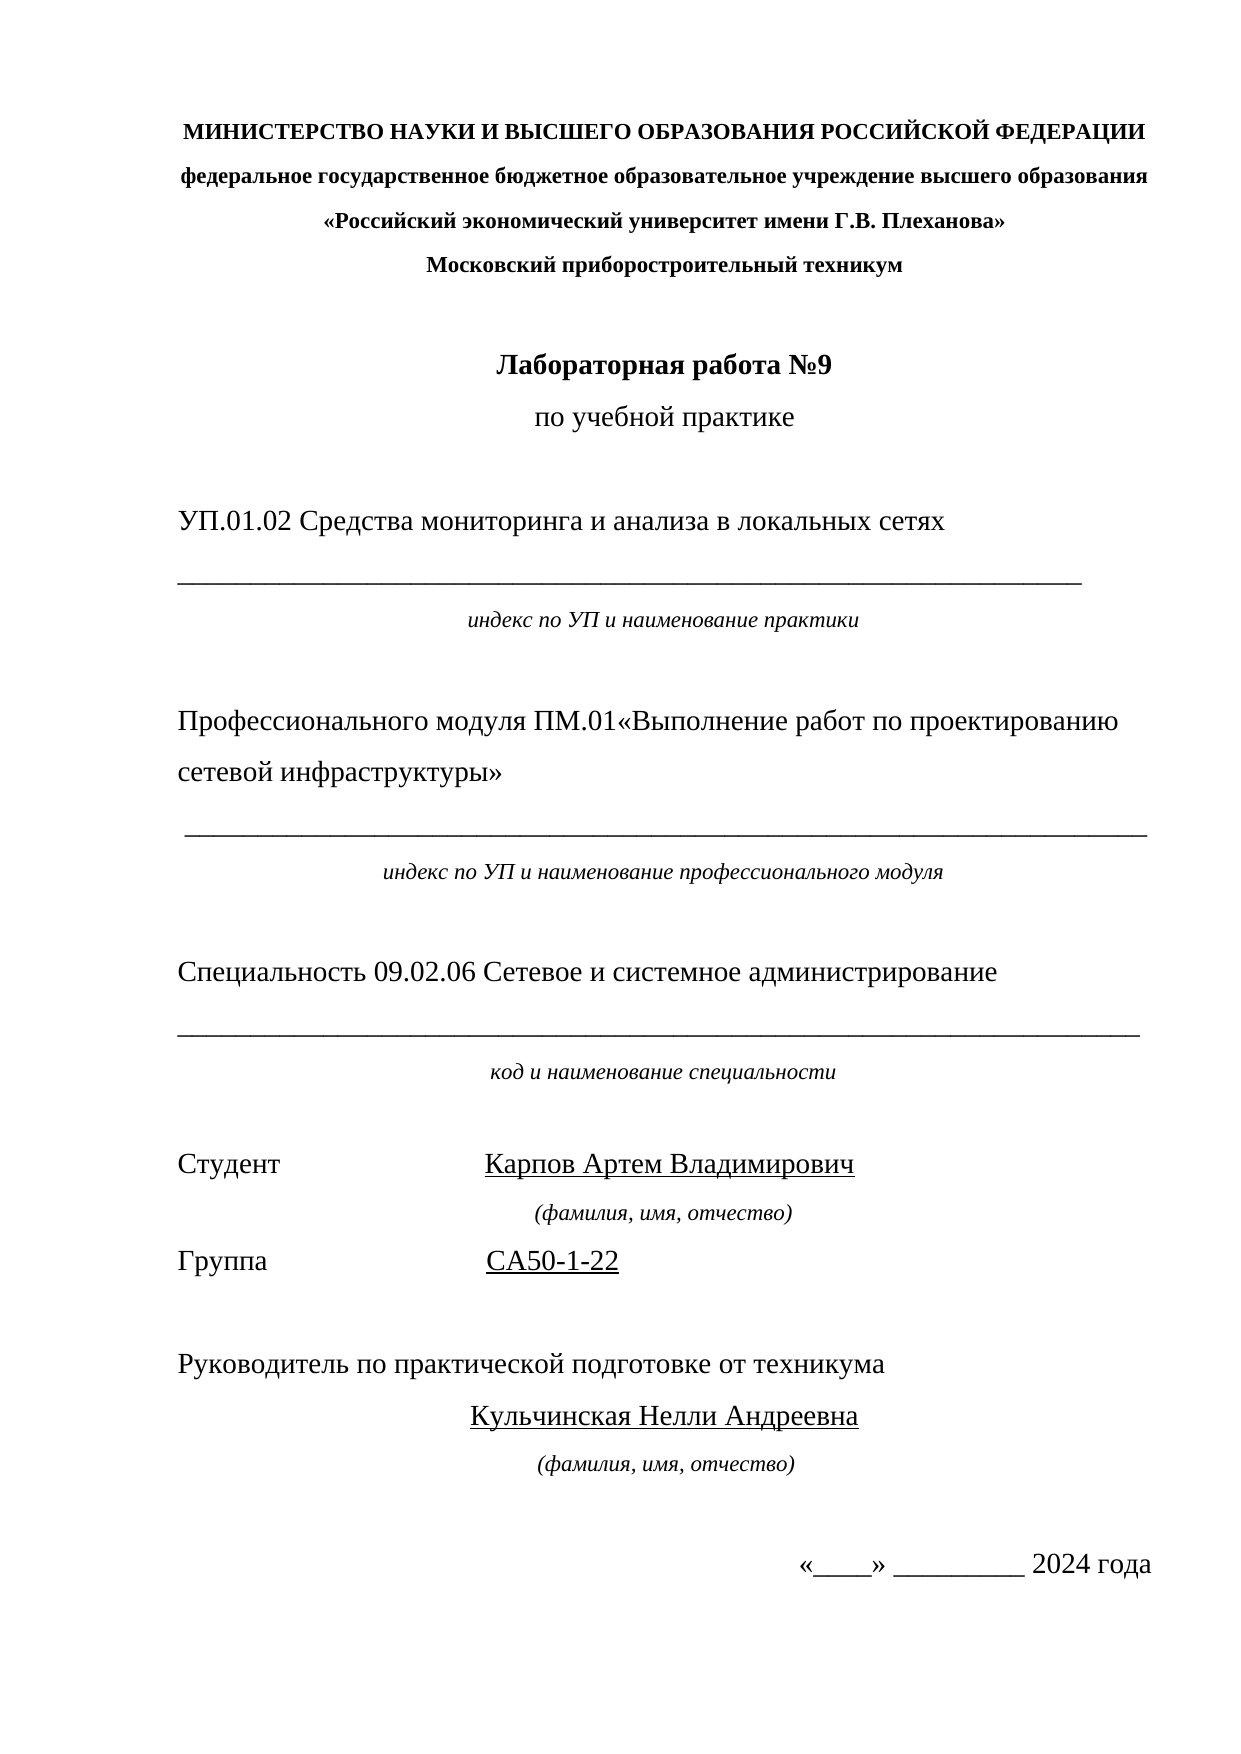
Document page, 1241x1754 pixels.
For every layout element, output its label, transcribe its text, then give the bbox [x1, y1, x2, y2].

text __________________________________________________________________ [177, 1006, 1152, 1040]
text Профессионального модуля ПМ.01«Выполнение работ по проектированию [177, 703, 1152, 736]
text «Российский экономический университет имени Г.В. Плеханова» [177, 207, 1152, 233]
text ______________________________________________________________ [177, 554, 1152, 588]
text Специальность 09.02.06 Сетевое и системное администрирование [177, 954, 1152, 988]
text Лабораторная работа №9 [177, 347, 1152, 381]
text Кульчинская Нелли Андреевна [177, 1398, 1152, 1432]
text УП.01.02 Средства мониторинга и анализа в локальных сетях [177, 503, 1152, 536]
text индекс по УП и наименование профессионального модуля [177, 858, 1152, 884]
text Московский приборостроительный техникум [177, 251, 1152, 277]
text федеральное государственное бюджетное образовательное учреждение высшего образования [177, 162, 1152, 189]
text индекс по УП и наименование практики [177, 606, 1152, 633]
text __________________________________________________________________ [177, 806, 1152, 840]
text «____» _________ 2024 года [177, 1546, 1152, 1580]
text Студент Карпов Артем Владимирович [177, 1147, 1152, 1180]
text (фамилия, имя, отчество) [177, 1198, 1152, 1225]
text код и наименование специальности [177, 1058, 1152, 1084]
text Группа СА50-1-22 [177, 1243, 1152, 1276]
text по учебной практике [177, 399, 1152, 432]
text МИНИСТЕРСТВО НАУКИ И ВЫСШЕГО ОБРАЗОВАНИЯ РОССИЙСКОЙ ФЕДЕРАЦИИ [177, 118, 1152, 144]
text Руководитель по практической подготовке от техникума [177, 1347, 1152, 1380]
text сетевой инфраструктуры» [177, 754, 1152, 788]
text (фамилия, имя, отчество) [177, 1450, 1152, 1477]
